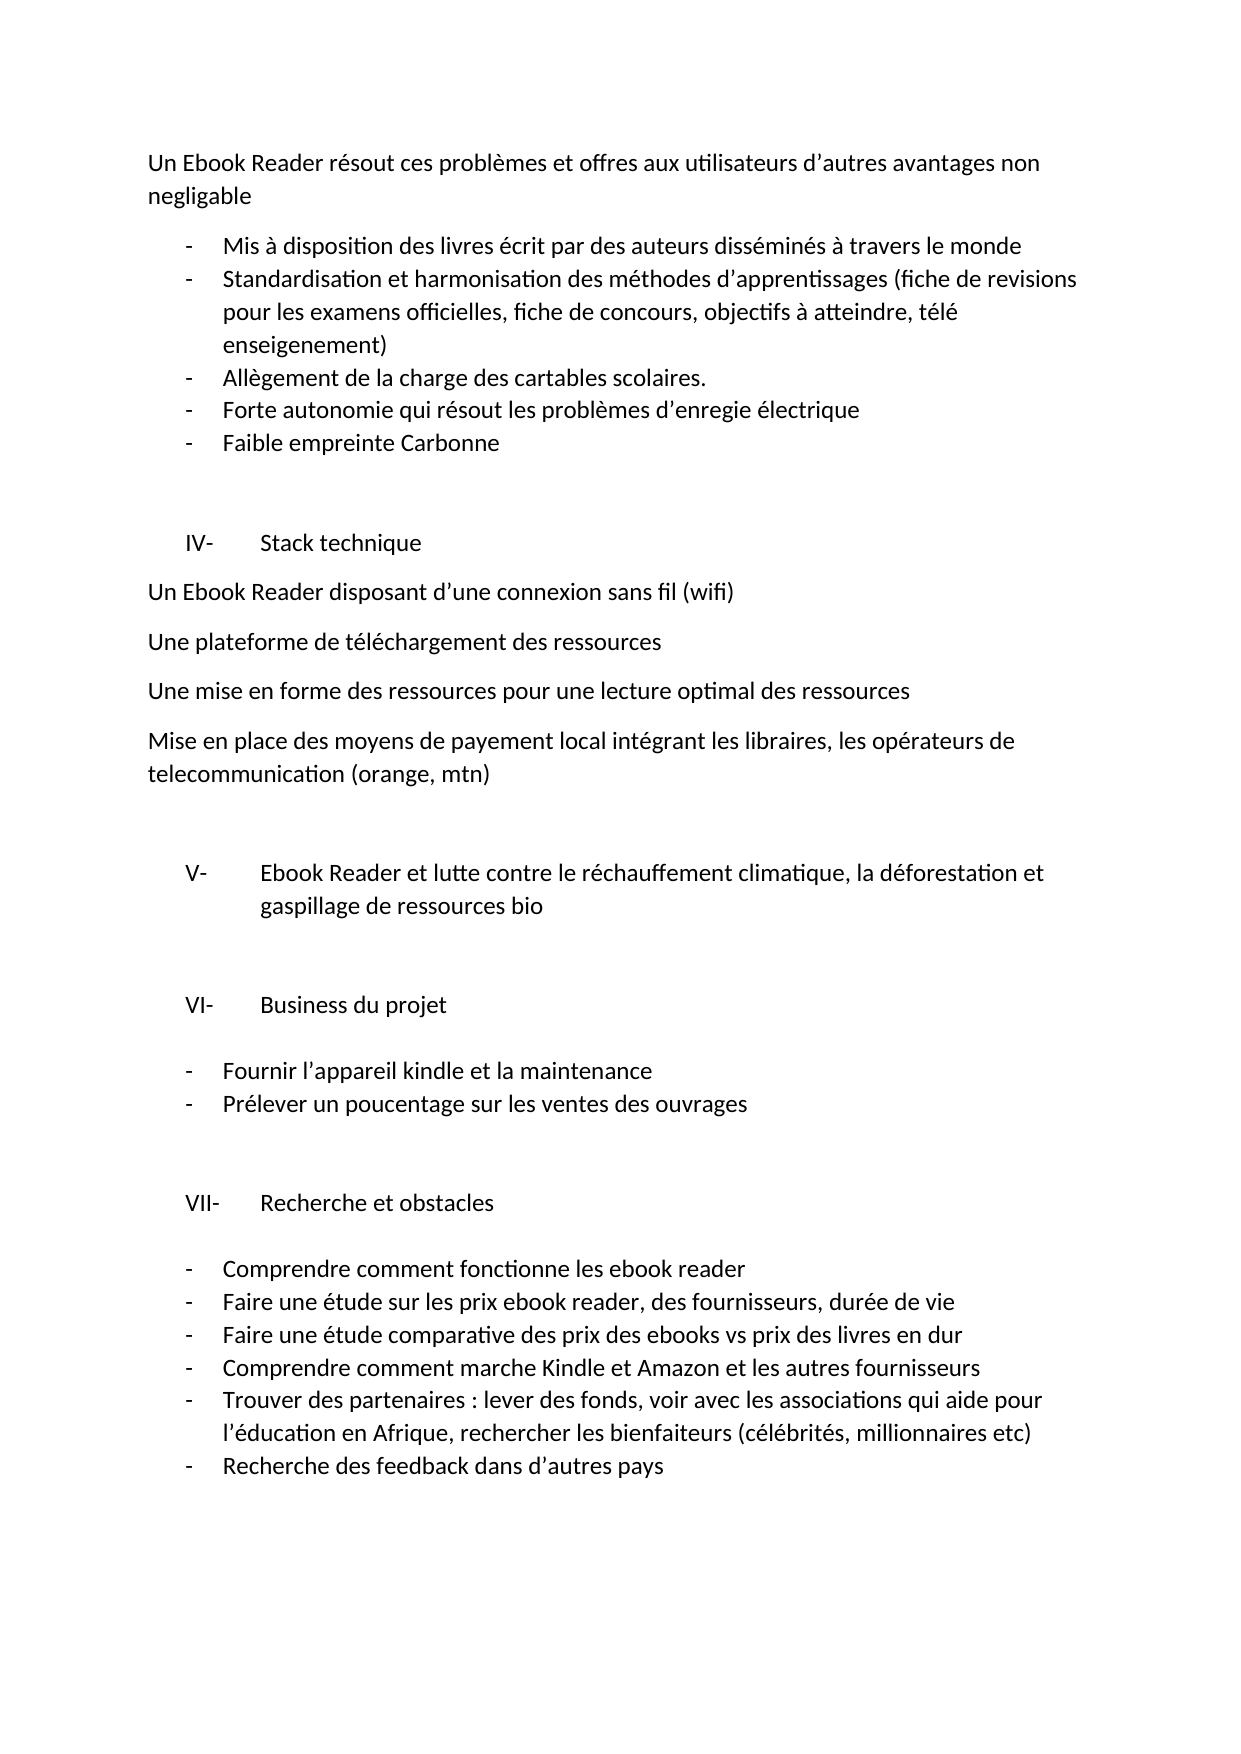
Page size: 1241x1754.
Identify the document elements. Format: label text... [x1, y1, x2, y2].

text Un Ebook Reader résout ces problèmes et offres aux utilisateurs d’autres avantages non negligable [148, 148, 1093, 211]
list Comprendre comment marche Kindle et Amazon et les autres fournisseurs [185, 1352, 1093, 1382]
list Prélever un poucentage sur les ventes des ouvrages [185, 1088, 1093, 1118]
list Comprendre comment fonctionne les ebook reader [185, 1253, 1093, 1283]
list Stack technique [185, 527, 1093, 557]
list Fournir l’appareil kindle et la maintenance [185, 1055, 1093, 1086]
list Ebook Reader et lutte contre le réchauffement climatique, la déforestation et gaspillage de ressources bio [185, 857, 1093, 921]
list Forte autonomie qui résout les problèmes d’enregie électrique [185, 395, 1093, 425]
text Un Ebook Reader disposant d’une connexion sans fil (wifi) [148, 576, 1093, 607]
list Recherche et obstacles [185, 1187, 1093, 1218]
text Mise en place des moyens de payement local intégrant les libraires, les opérateurs de telecommunication (orange, mtn) [148, 725, 1093, 788]
list Recherche des feedback dans d’autres pays [185, 1451, 1093, 1481]
list Mis à disposition des livres écrit par des auteurs disséminés à travers le monde [185, 230, 1093, 261]
list Faire une étude comparative des prix des ebooks vs prix des livres en dur [185, 1319, 1093, 1349]
list Faible empreinte Carbonne [185, 428, 1093, 458]
list Business du projet [185, 989, 1093, 1020]
text Une mise en forme des ressources pour une lecture optimal des ressources [148, 676, 1093, 706]
text Une plateforme de téléchargement des ressources [148, 626, 1093, 656]
list Allègement de la charge des cartables scolaires. [185, 362, 1093, 392]
list Standardisation et harmonisation des méthodes d’apprentissages (fiche de revisions pour les examens officielles, fiche de concours, objectifs à atteindre, télé enseigenement) [185, 263, 1093, 359]
list Trouver des partenaires : lever des fonds, voir avec les associations qui aide pour l’éducation en Afrique, rechercher les bienfaiteurs (célébrités, millionnaires etc) [185, 1385, 1093, 1448]
list Faire une étude sur les prix ebook reader, des fournisseurs, durée de vie [185, 1286, 1093, 1316]
